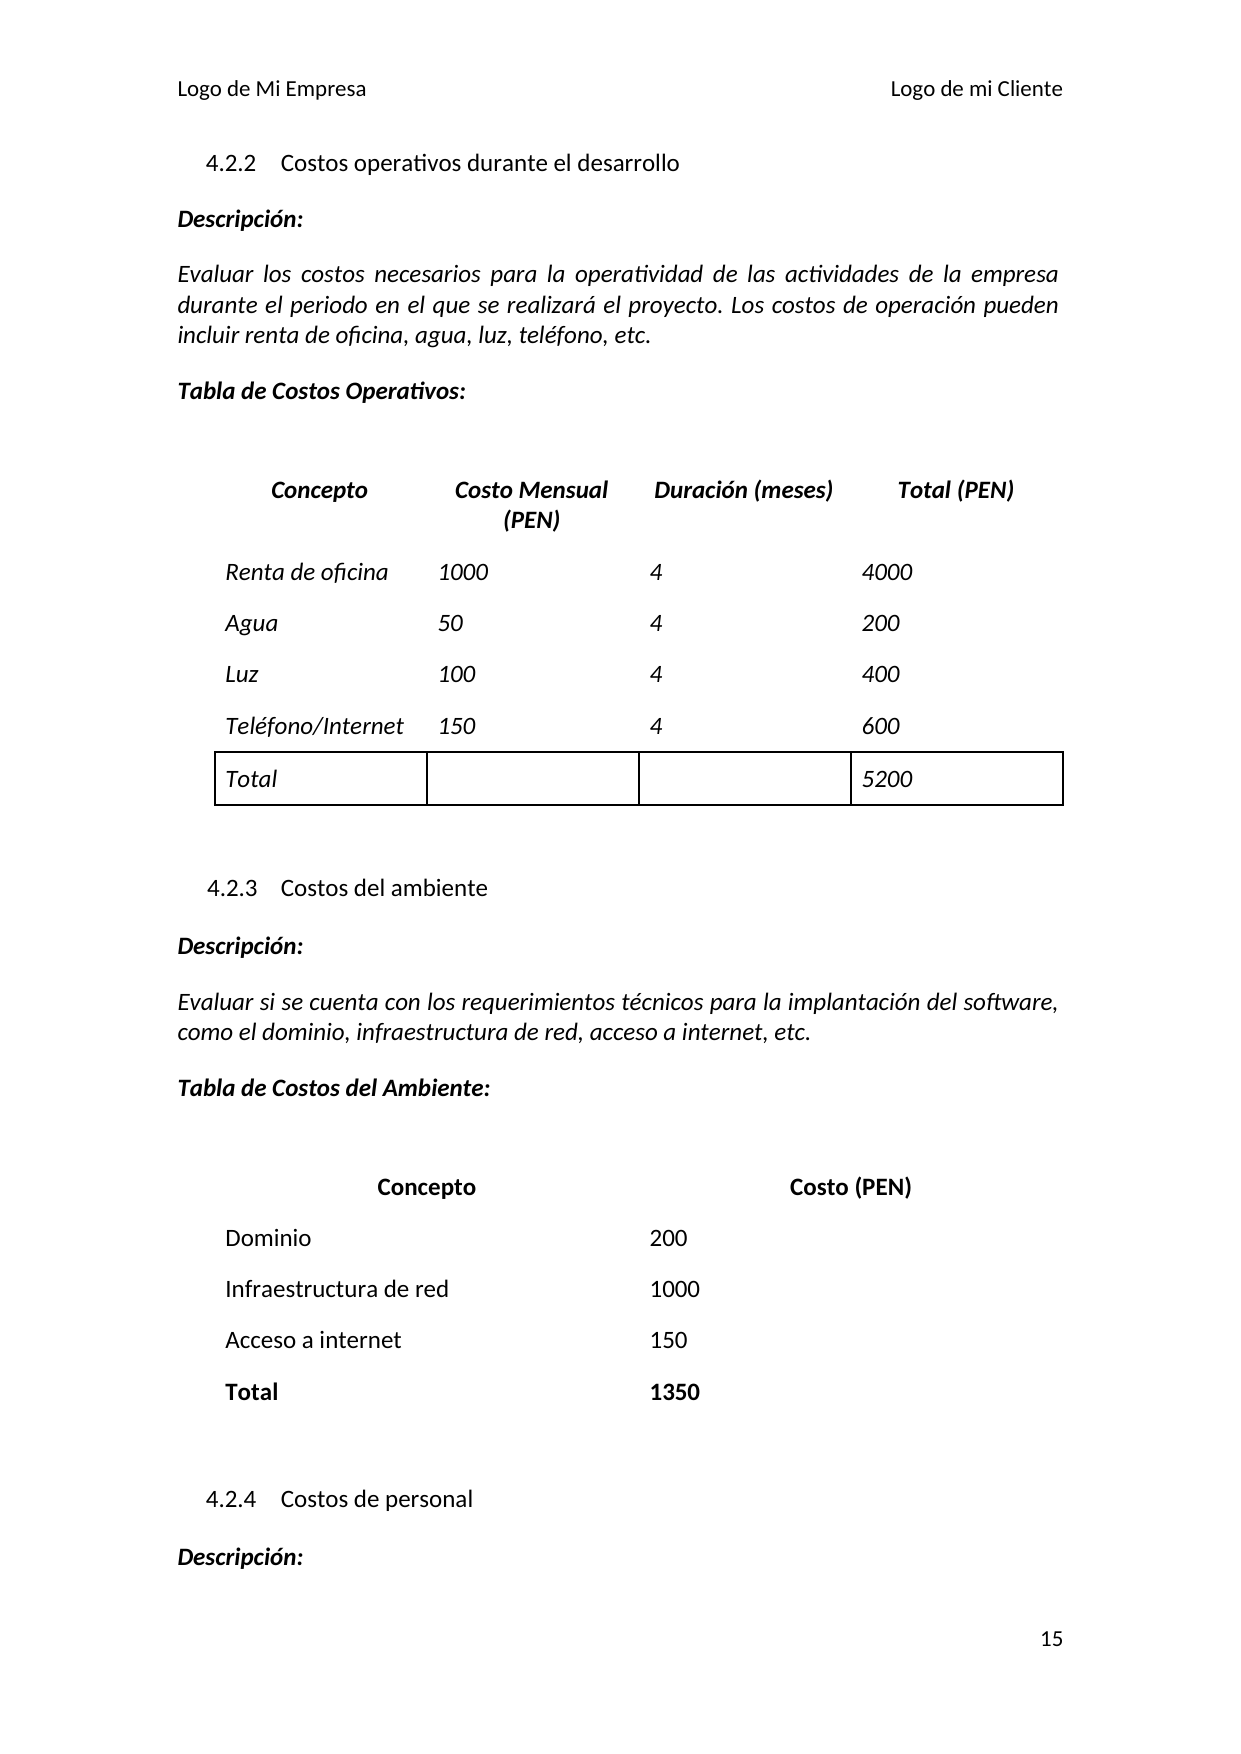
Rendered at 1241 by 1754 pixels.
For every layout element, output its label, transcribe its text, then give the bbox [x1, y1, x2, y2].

list Costos operativos durante el desarrollo [206, 148, 1063, 178]
text Descripción: [177, 930, 1063, 961]
text Tabla de Costos Operativos: [177, 375, 1063, 406]
text Evaluar si se cuenta con los requerimientos técnicos para la implantación del software, como el dominio, infraestructura de red, acceso a internet, etc. [177, 986, 1063, 1047]
text Tabla de Costos del Ambiente: [177, 1072, 1063, 1102]
text Descripción: [177, 1541, 1063, 1571]
list Costos de personal [206, 1483, 1063, 1513]
text Evaluar los costos necesarios para la operatividad de las actividades de la empresa durante el periodo en el que se realizará el proyecto. Los costos de operación pueden incluir renta de oficina, agua, luz, teléfono, etc. [177, 259, 1063, 350]
text Descripción: [177, 203, 1063, 234]
list Costos del ambiente [207, 872, 1063, 903]
